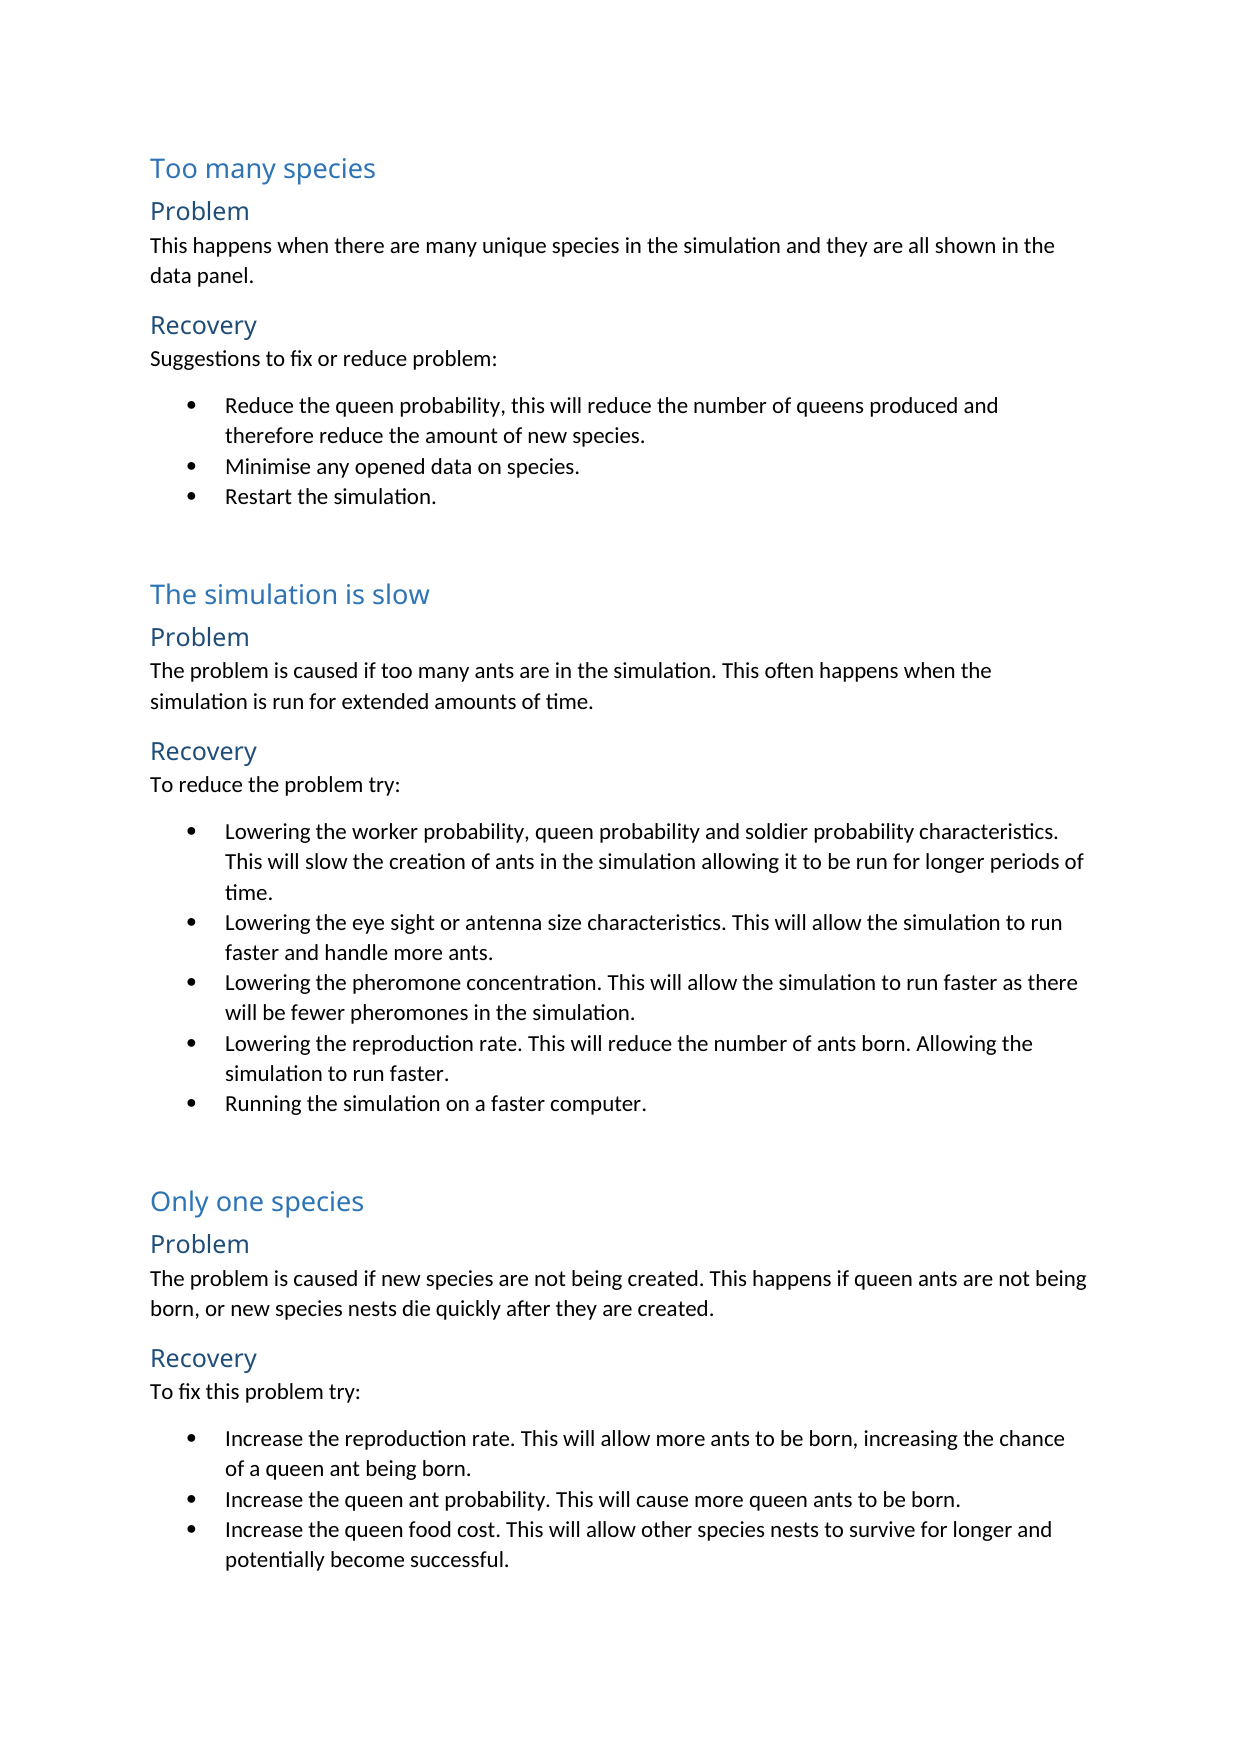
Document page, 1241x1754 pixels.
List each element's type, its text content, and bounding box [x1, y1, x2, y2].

list Restart the simulation. [187, 482, 1090, 510]
list Lowering the reproduction rate. This will reduce the number of ants born. Allowing the simulation to run faster. [187, 1029, 1090, 1087]
list Minimise any opened data on species. [187, 452, 1090, 480]
subtitle Only one species [150, 1183, 1090, 1220]
text Suggestions to fix or reduce problem: [150, 344, 1090, 373]
text This happens when there are many unique species in the simulation and they are all shown in the data panel. [150, 231, 1090, 289]
text The problem is caused if new species are not being created. This happens if queen ants are not being born, or new species nests die quickly after they are created. [150, 1264, 1090, 1322]
subtitle Too many species [150, 150, 1090, 187]
subtitle Problem [150, 1227, 1090, 1261]
text To fix this problem try: [150, 1377, 1090, 1406]
subtitle Problem [150, 620, 1090, 654]
list Lowering the pheromone concentration. This will allow the simulation to run faster as there will be fewer pheromones in the simulation. [187, 968, 1090, 1027]
list Lowering the eye sight or antenna size characteristics. This will allow the simulation to run faster and handle more ants. [187, 908, 1090, 966]
subtitle Recovery [150, 308, 1090, 342]
subtitle Recovery [150, 734, 1090, 768]
list Increase the reproduction rate. This will allow more ants to be born, increasing the chance of a queen ant being born. [187, 1424, 1090, 1483]
list Reduce the queen probability, this will reduce the number of queens produced and therefore reduce the amount of new species. [187, 391, 1090, 450]
list Lowering the worker probability, queen probability and soldier probability characteristics. This will slow the creation of ants in the simulation allowing it to be run for longer periods of time. [187, 817, 1090, 906]
subtitle Problem [150, 194, 1090, 228]
list Running the simulation on a faster computer. [187, 1089, 1090, 1117]
text To reduce the problem try: [150, 770, 1090, 798]
subtitle The simulation is slow [150, 576, 1090, 613]
subtitle Recovery [150, 1341, 1090, 1375]
text The problem is caused if too many ants are in the simulation. This often happens when the simulation is run for extended amounts of time. [150, 657, 1090, 715]
list Increase the queen ant probability. This will cause more queen ants to be born. [187, 1485, 1090, 1513]
list Increase the queen food cost. This will allow other species nests to survive for longer and potentially become successful. [187, 1515, 1090, 1573]
